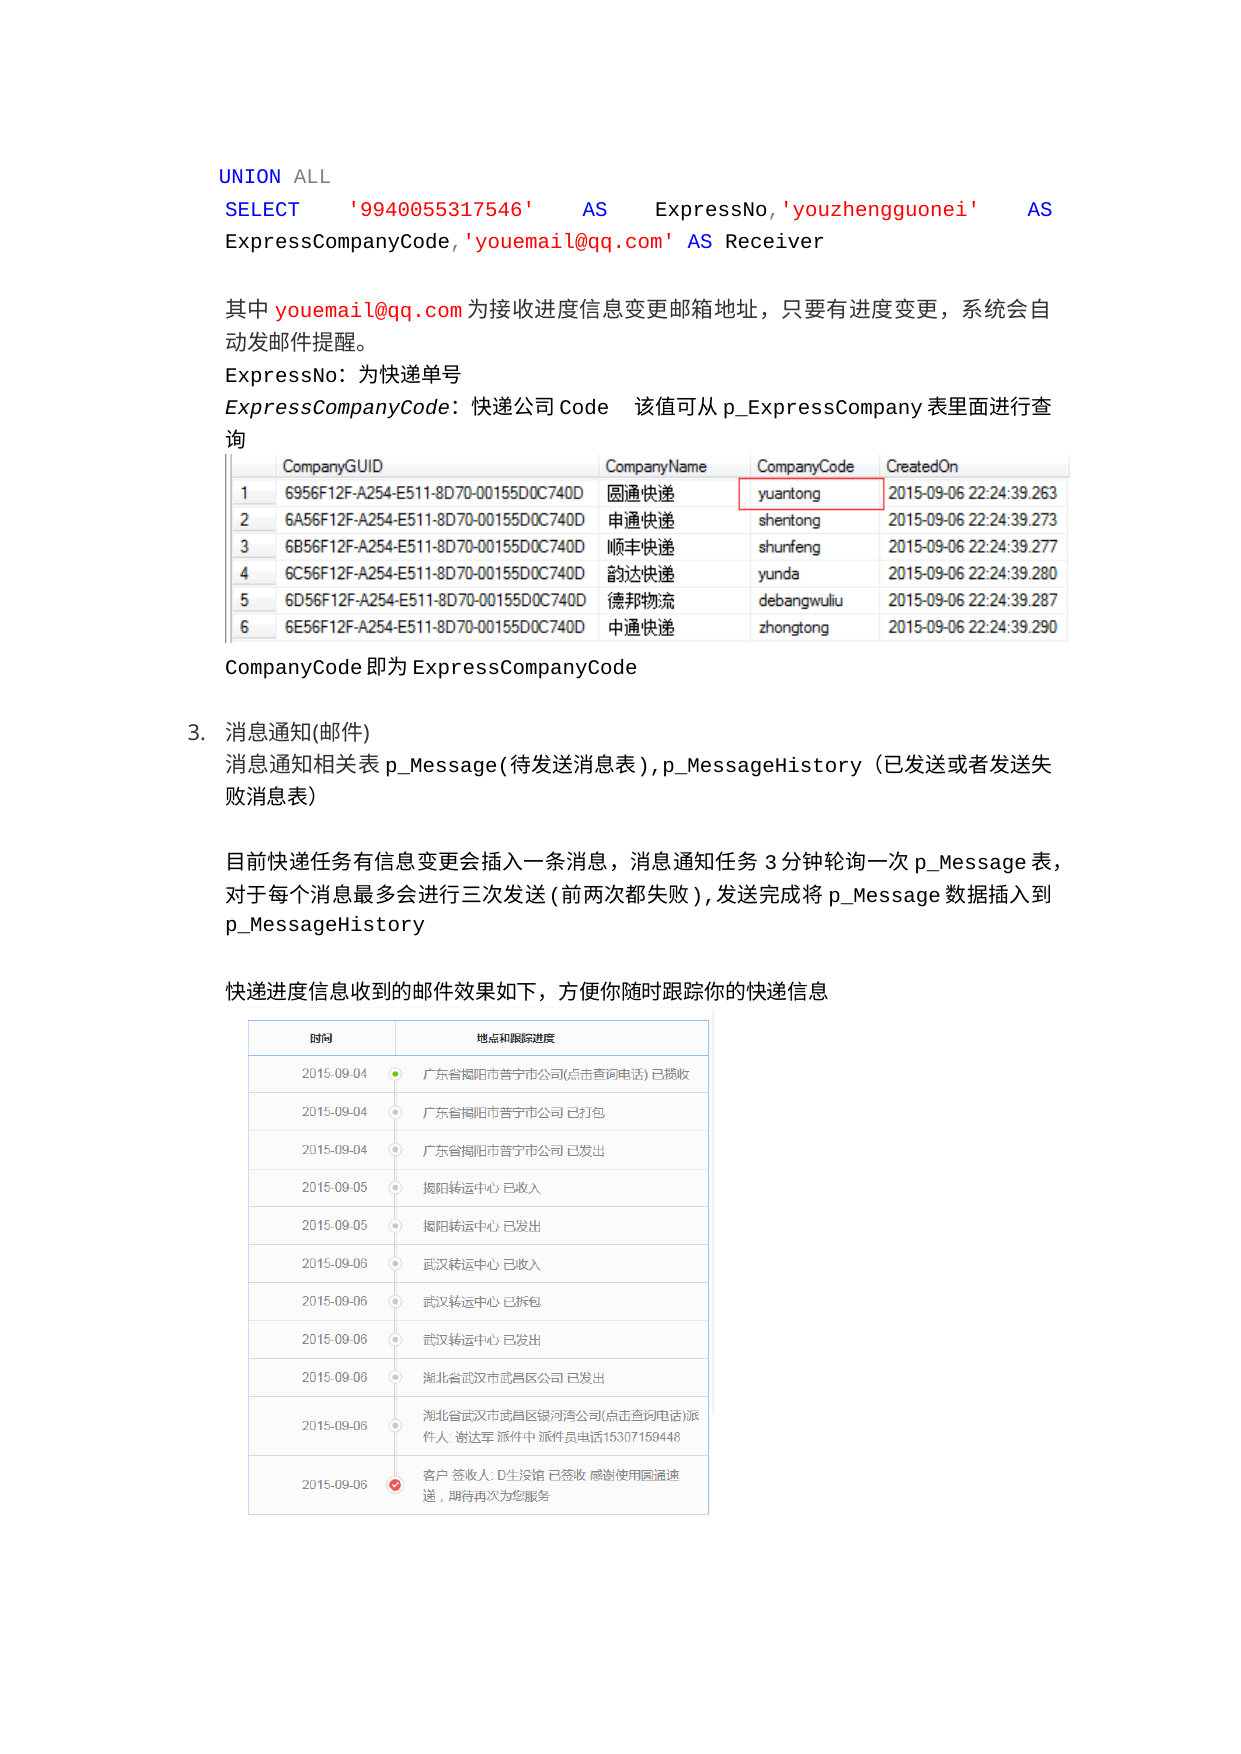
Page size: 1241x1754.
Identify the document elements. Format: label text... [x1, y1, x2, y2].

list 消息通知相关表p_Message(待发送消息表),p_MessageHistory（已发送或者发送失败消息表） [225, 747, 1053, 812]
list 消息通知(邮件) [187, 714, 1053, 747]
list 目前快递任务有信息变更会插入一条消息，消息通知任务3分钟轮询一次p_Message表，对于每个消息最多会进行三次发送(前两次都失败),发送完成将p_Message数据插入到p_MessageHistory [225, 844, 1053, 942]
text UNION ALL [187, 162, 1053, 194]
picture [225, 454, 1091, 643]
list SELECT '9940055317546' AS ExpressNo,'youzhengguonei' AS ExpressCompanyCode,'youemail@qq.com' AS Receiver [225, 194, 1053, 259]
picture [225, 1007, 714, 1519]
list 其中youemail@qq.com为接收进度信息变更邮箱地址，只要有进度变更，系统会自动发邮件提醒。 [225, 292, 1053, 357]
list ExpressNo：为快递单号 [225, 357, 1053, 389]
list CompanyCode即为ExpressCompanyCode [225, 649, 1053, 682]
list ExpressCompanyCode：快递公司Code 该值可从p_ExpressCompany表里面进行查询 [225, 389, 1053, 454]
list 快递进度信息收到的邮件效果如下，方便你随时跟踪你的快递信息 [225, 974, 1053, 1007]
